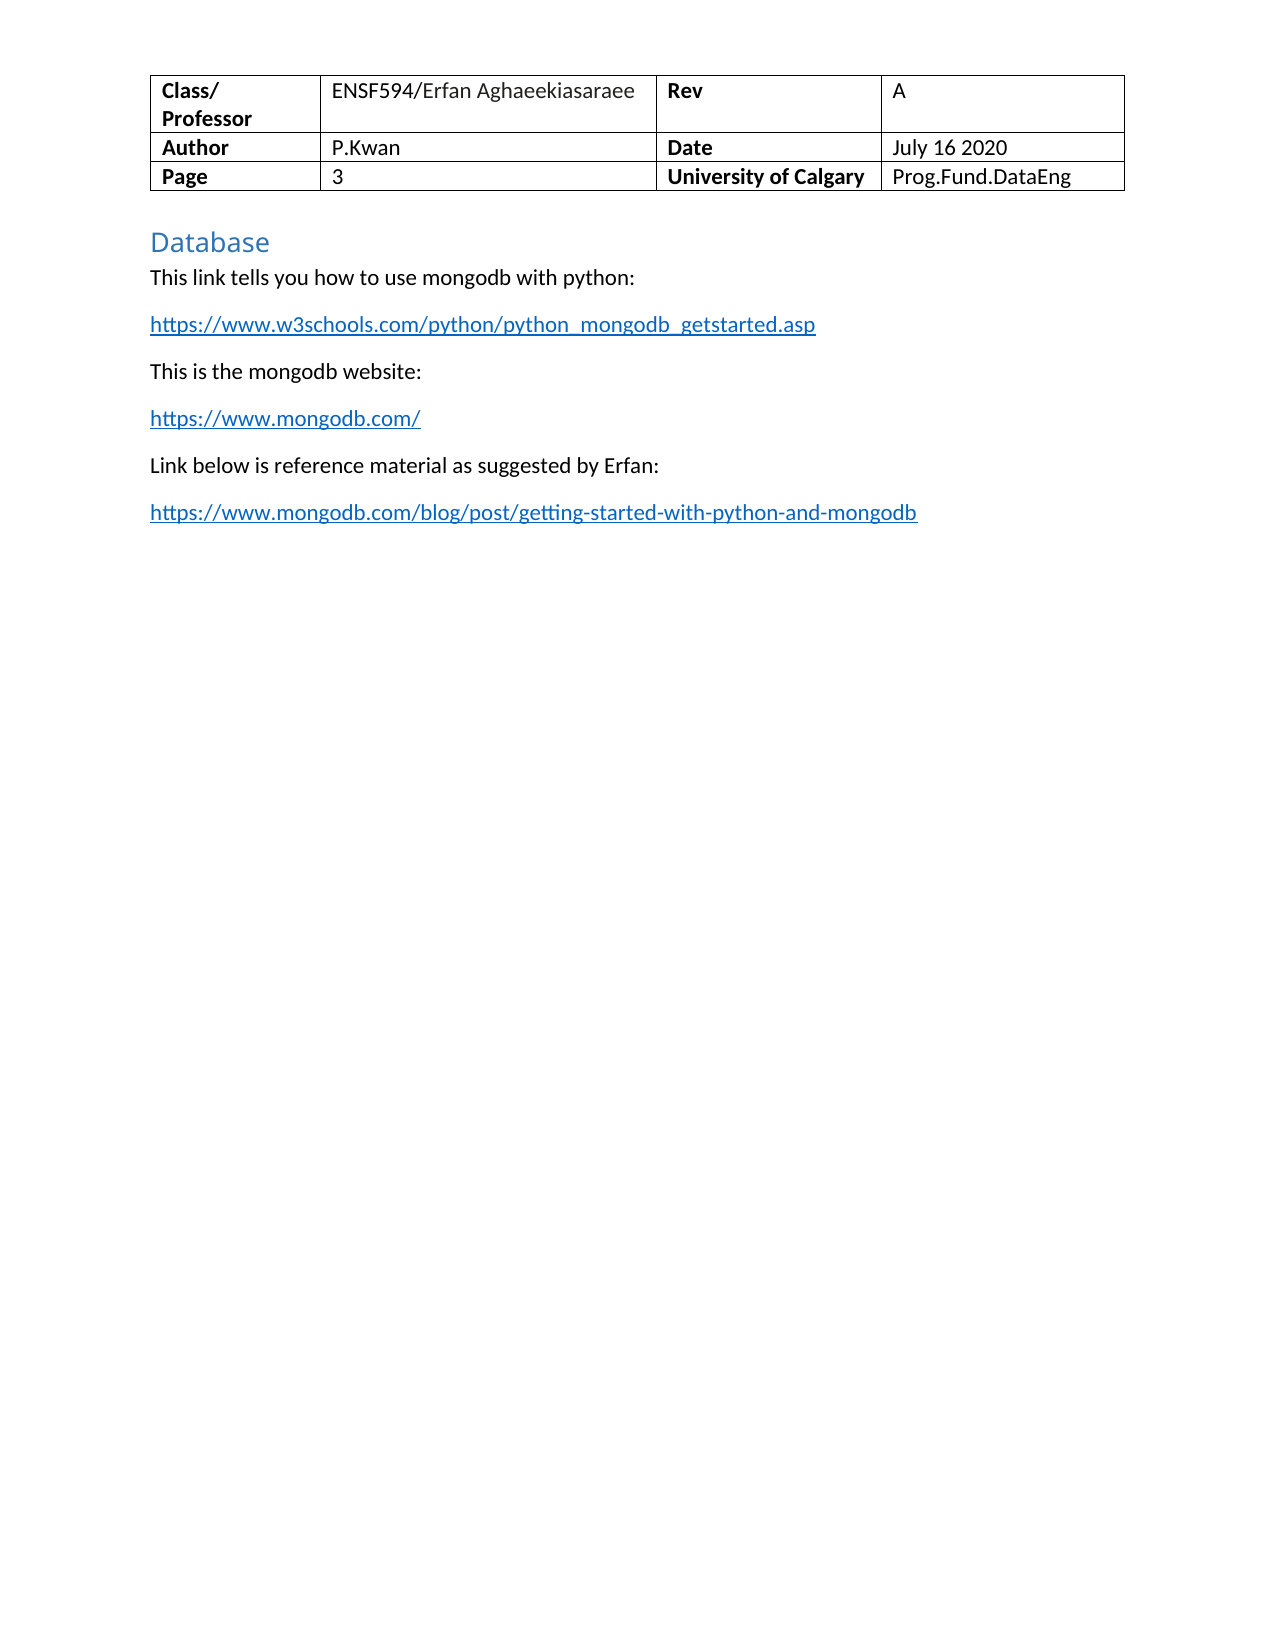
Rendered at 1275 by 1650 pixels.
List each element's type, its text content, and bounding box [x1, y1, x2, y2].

text https://www.mongodb.com/ [150, 404, 1125, 432]
text Link below is reference material as suggested by Erfan: [150, 451, 1125, 479]
text This is the mongodb website: [150, 357, 1125, 385]
text https://www.w3schools.com/python/python_mongodb_getstarted.asp [150, 310, 1125, 338]
subtitle Database [150, 223, 1125, 260]
text https://www.mongodb.com/blog/post/getting-started-with-python-and-mongodb [150, 498, 1125, 526]
text This link tells you how to use mongodb with python: [150, 263, 1125, 291]
